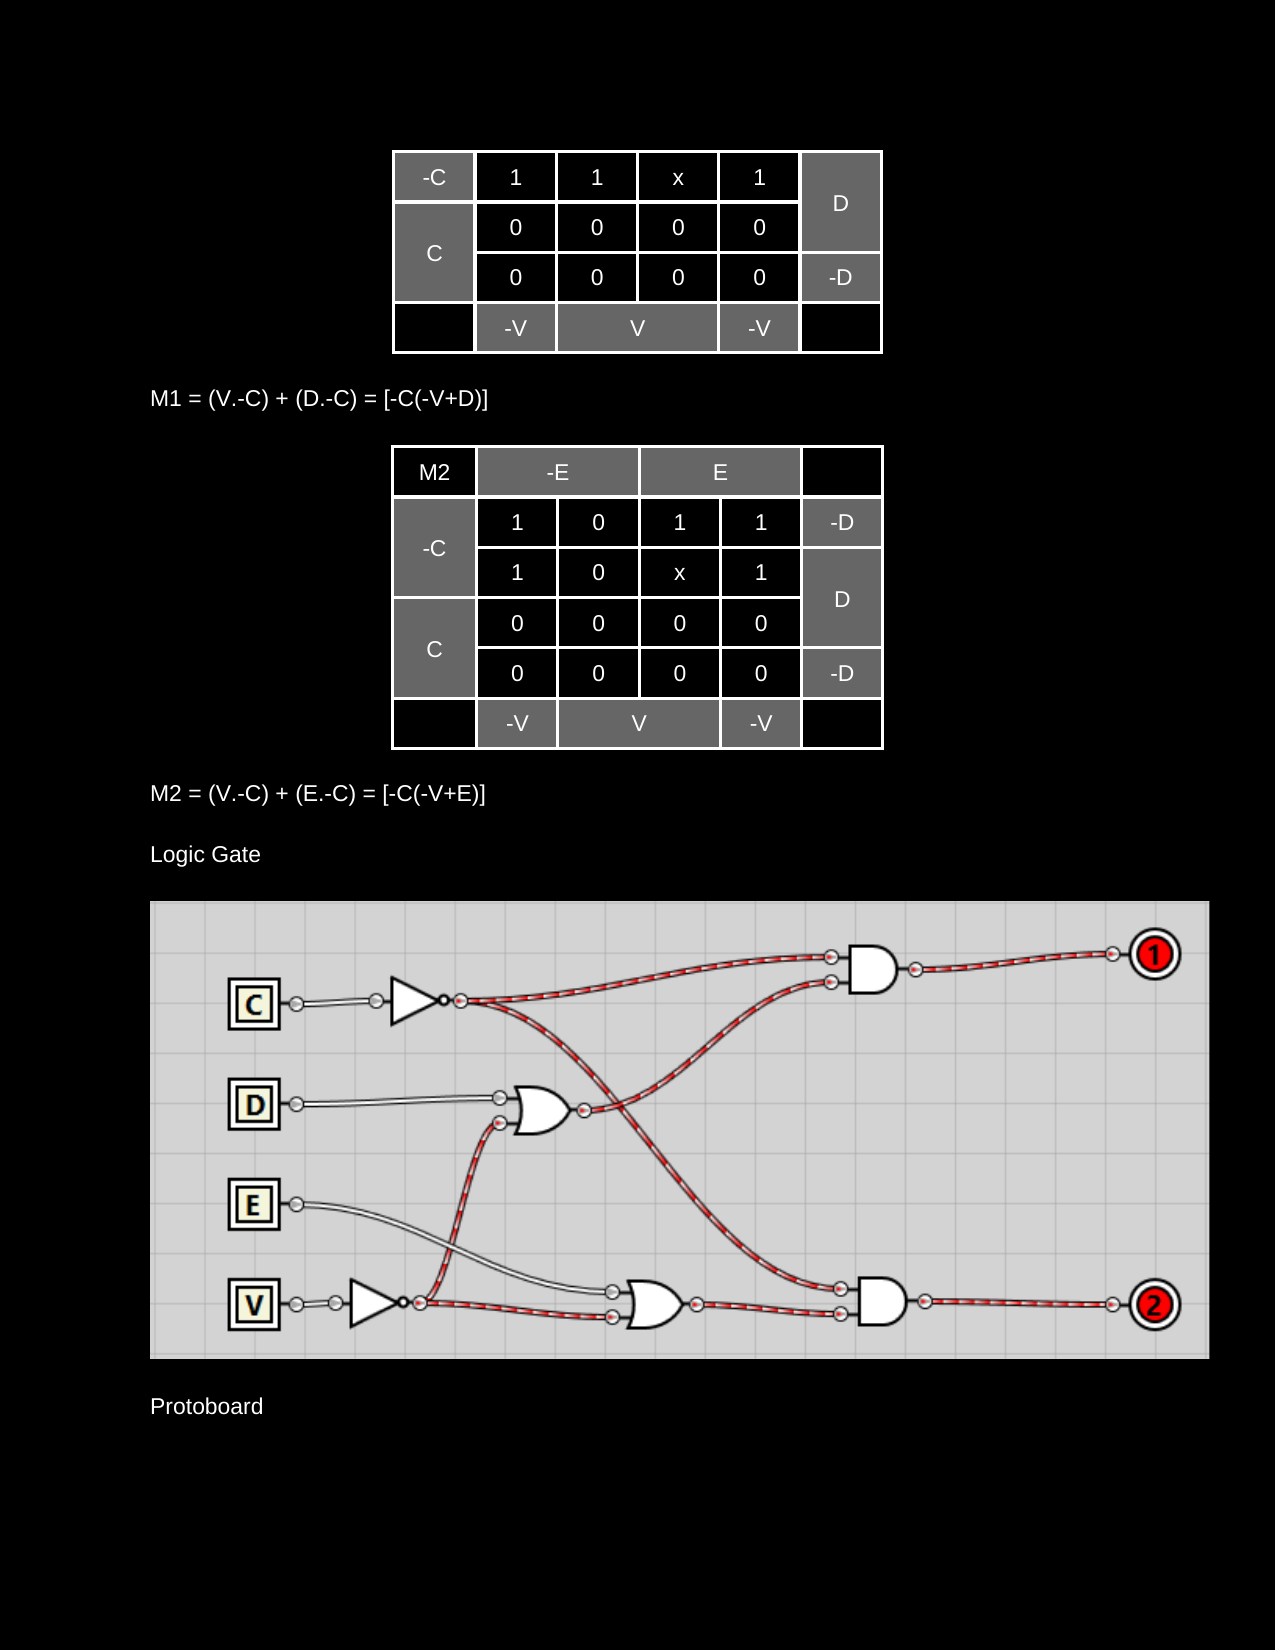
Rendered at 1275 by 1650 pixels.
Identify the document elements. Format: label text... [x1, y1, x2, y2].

table_cell 1 [722, 499, 800, 546]
table_cell 1 [722, 549, 800, 596]
table_cell -V [722, 700, 800, 747]
table_cell 1 [478, 549, 556, 596]
table_cell -C [395, 153, 473, 200]
table_cell -D [802, 254, 880, 301]
table_cell [803, 700, 881, 747]
table_cell 0 [559, 549, 638, 596]
table_cell -V [478, 700, 556, 747]
table_cell C [395, 204, 473, 301]
table_cell -C [394, 499, 475, 596]
table_cell -D [803, 499, 881, 546]
table_cell 0 [641, 649, 719, 697]
table_cell C [394, 599, 475, 697]
text Protoboard [150, 1393, 1125, 1419]
table_cell [395, 304, 473, 351]
table_cell 0 [478, 649, 556, 697]
picture [150, 901, 1210, 1359]
table_cell 0 [477, 204, 555, 251]
table_cell 1 [720, 153, 798, 200]
table_cell 1 [478, 499, 556, 546]
table_cell 0 [477, 254, 555, 301]
table_cell 0 [639, 204, 717, 251]
table_cell 0 [720, 204, 798, 251]
table_cell 0 [559, 499, 638, 546]
table_header E [641, 448, 800, 495]
table_cell 1 [641, 499, 719, 546]
table_cell 1 [477, 153, 555, 200]
table_cell -V [720, 304, 798, 351]
table_cell [802, 304, 880, 351]
table_cell 0 [559, 599, 638, 646]
table_cell 0 [559, 649, 638, 697]
table_cell 0 [558, 254, 636, 301]
table_cell 0 [722, 599, 800, 646]
table_cell D [803, 549, 881, 646]
table_cell x [641, 549, 719, 596]
table_cell 0 [720, 254, 798, 301]
table_cell -V [477, 304, 555, 351]
table_cell 0 [558, 204, 636, 251]
table_cell 0 [478, 599, 556, 646]
table_cell V [559, 700, 719, 747]
table_cell [394, 700, 475, 747]
table_cell x [639, 153, 717, 200]
text Logic Gate [150, 841, 1125, 867]
table_cell 0 [722, 649, 800, 697]
table_cell D [802, 153, 880, 251]
table_cell V [558, 304, 717, 351]
text M2 = (V.-C) + (E.-C) = [-C(-V+E)] [150, 780, 1125, 807]
table_cell 0 [641, 599, 719, 646]
table_header [803, 448, 881, 495]
table_header M2 [394, 448, 475, 495]
table_cell 0 [639, 254, 717, 301]
table_cell -D [803, 649, 881, 697]
text M1 = (V.-C) + (D.-C) = [-C(-V+D)] [150, 384, 1125, 411]
table_header -E [478, 448, 638, 495]
table_cell 1 [558, 153, 636, 200]
